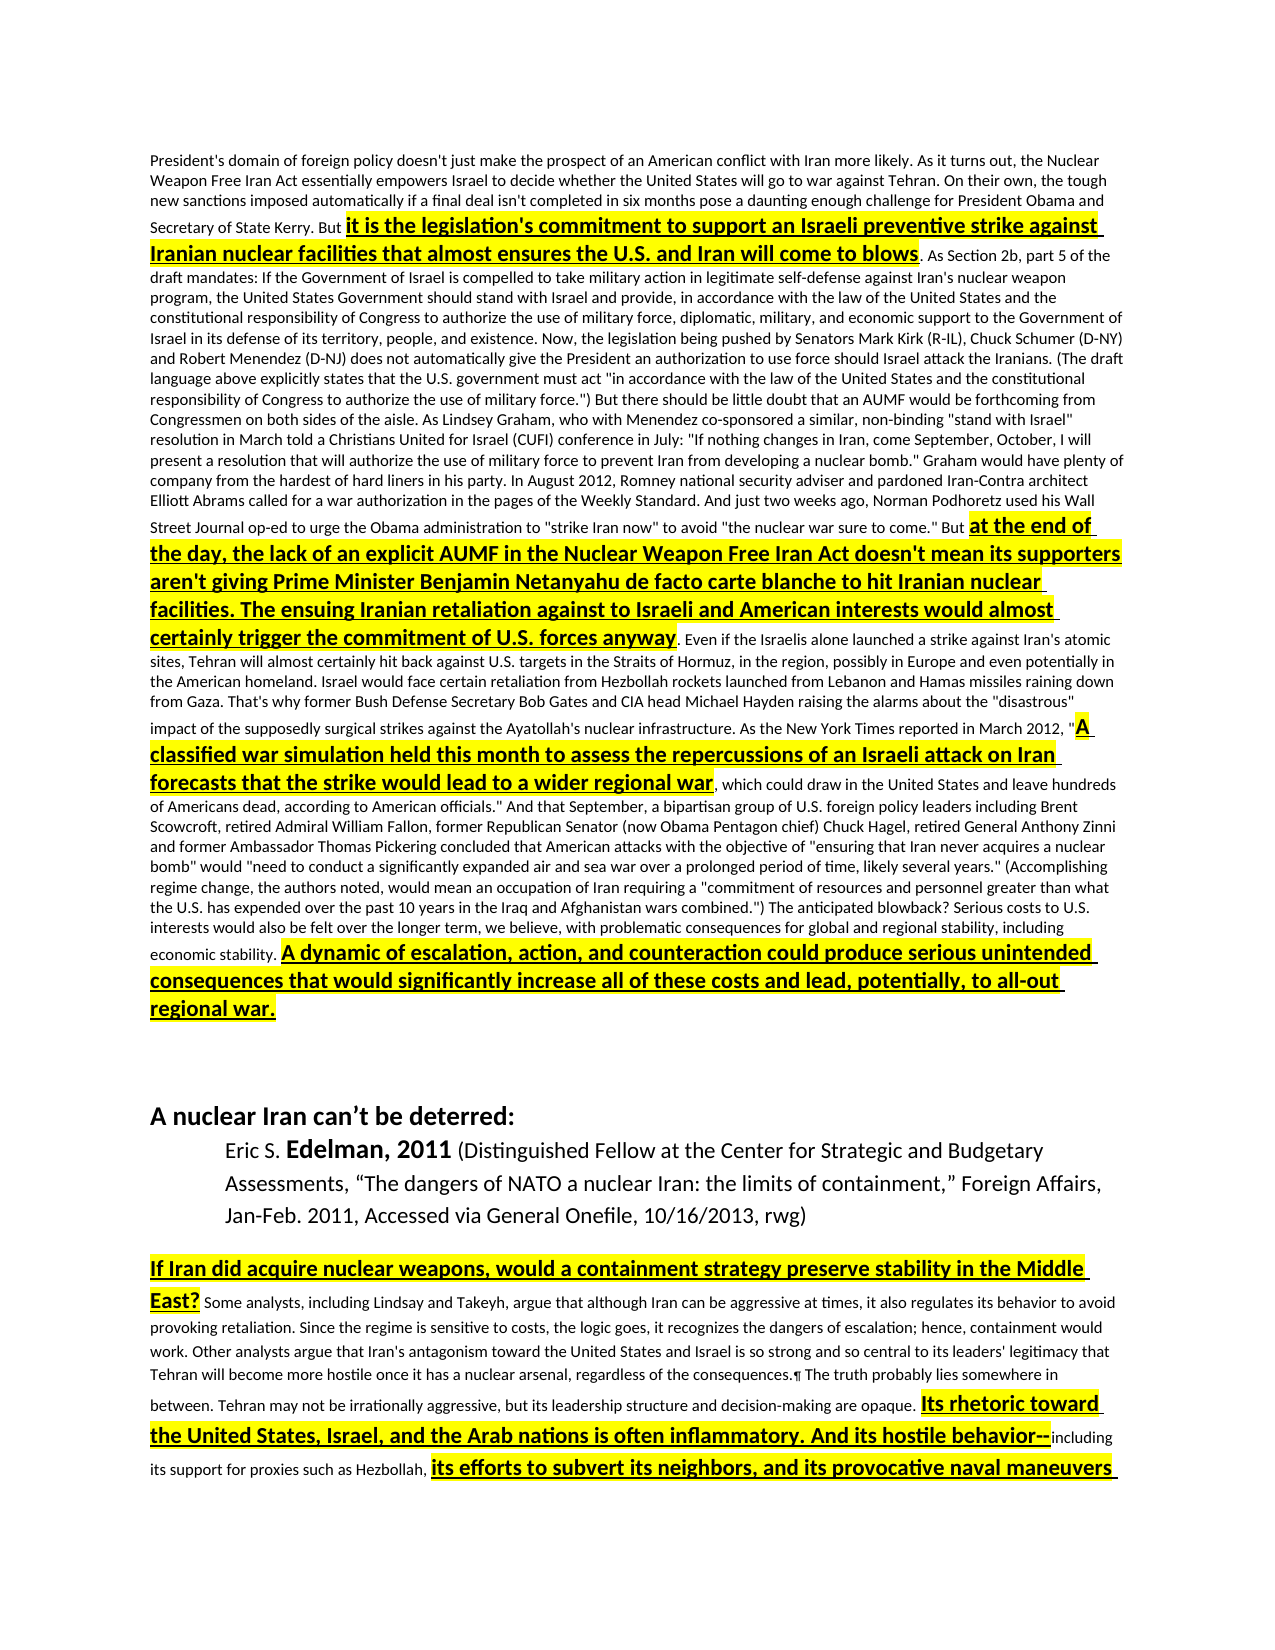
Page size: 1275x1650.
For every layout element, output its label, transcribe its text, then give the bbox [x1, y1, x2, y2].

text Eric S. Edelman, 2011 (Distinguished Fellow at the Center for Strategic and Budgetary Assessments, “The dangers of NATO a nuclear Iran: the limits of containment,” Foreign Affairs, Jan-Feb. 2011, Accessed via General Onefile, 10/16/2013, rwg) [225, 1132, 1125, 1229]
subtitle A nuclear Iran can’t be deterred: [150, 1099, 1125, 1132]
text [150, 1254, 1125, 1481]
